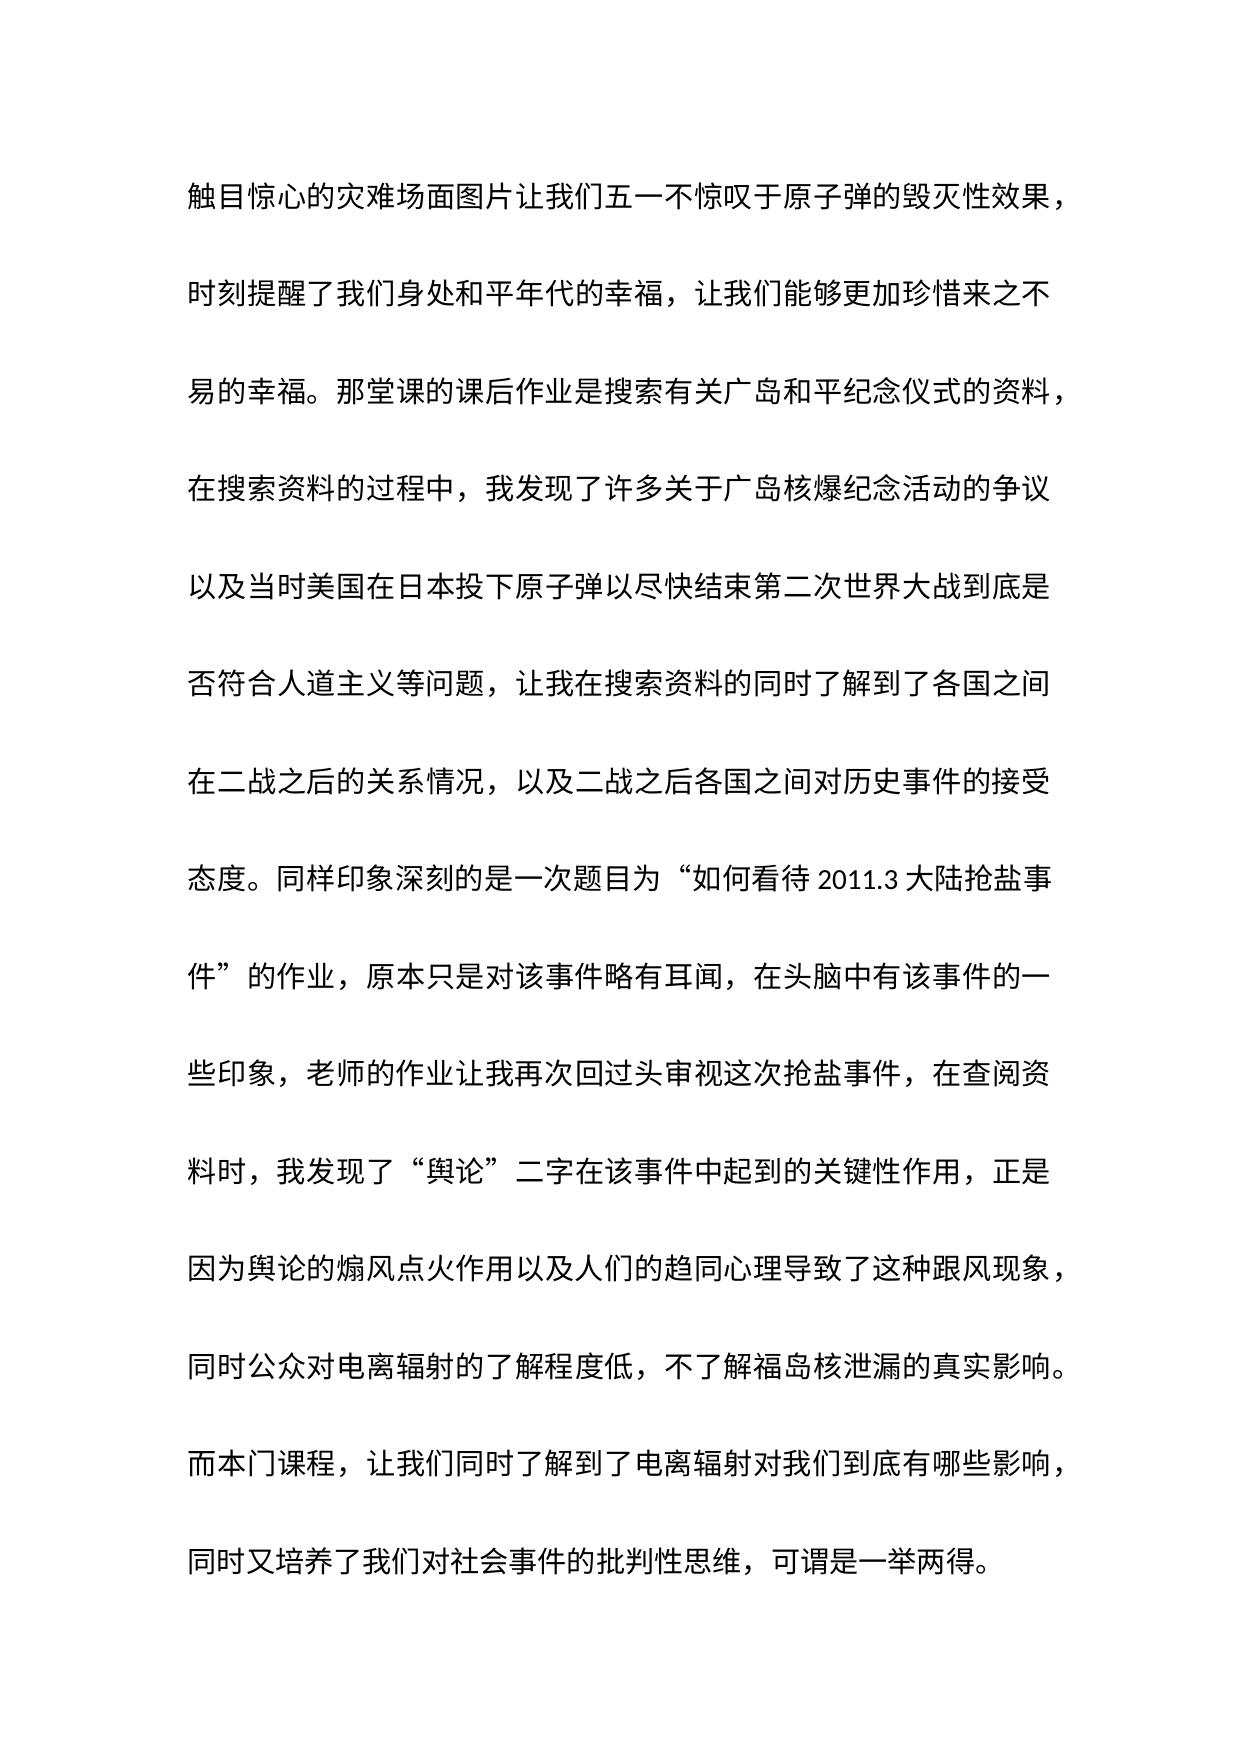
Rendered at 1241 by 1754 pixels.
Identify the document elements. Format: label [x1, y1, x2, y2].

text [187, 162, 1053, 1592]
